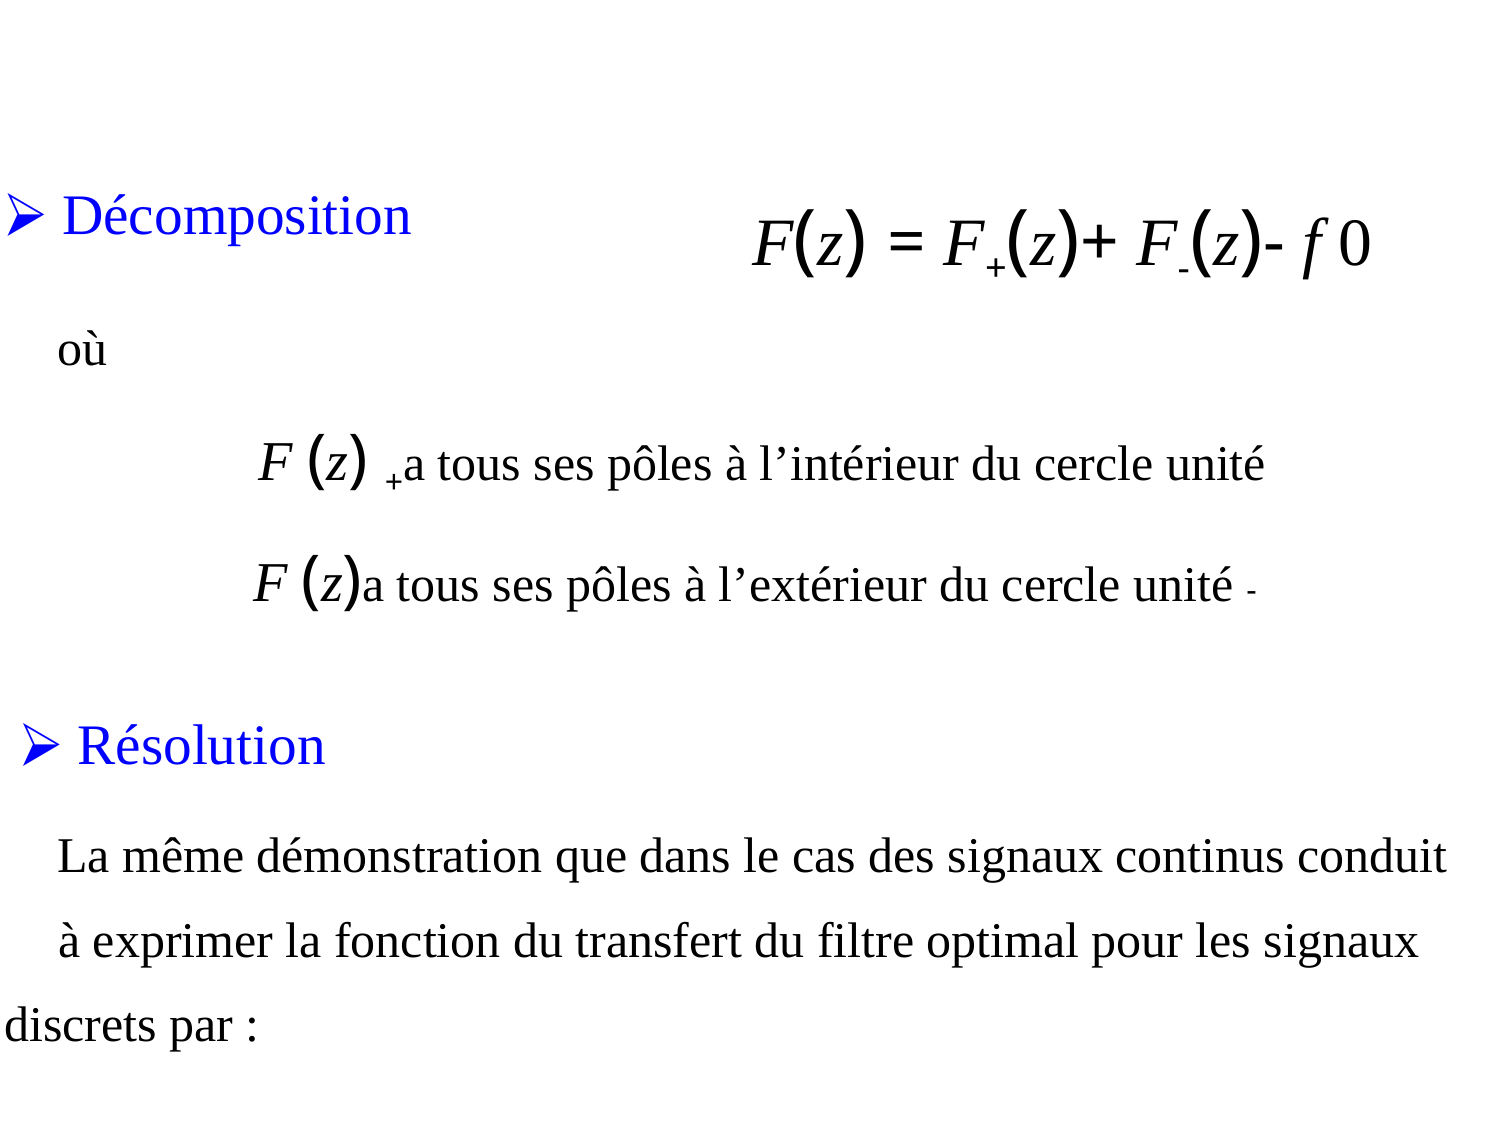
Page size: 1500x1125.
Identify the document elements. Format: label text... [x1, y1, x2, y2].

text La même démonstration que dans le cas des signaux continus conduit à exprimer la fonction du transfert du filtre optimal pour les signaux [57, 826, 1471, 969]
text ⮚ Décomposition [4, 150, 752, 267]
text discrets par : [4, 1003, 1500, 1051]
text où [58, 318, 1500, 376]
text ⮚ Résolution [20, 680, 1500, 797]
text F(z) = F+(z)+ F−(z)− f 0 [752, 150, 1500, 310]
text F (z) +a tous ses pôles à l’intérieur du cercle unité F (z)a tous ses pôles à l’extérieur du cercle unité − [253, 376, 1285, 638]
